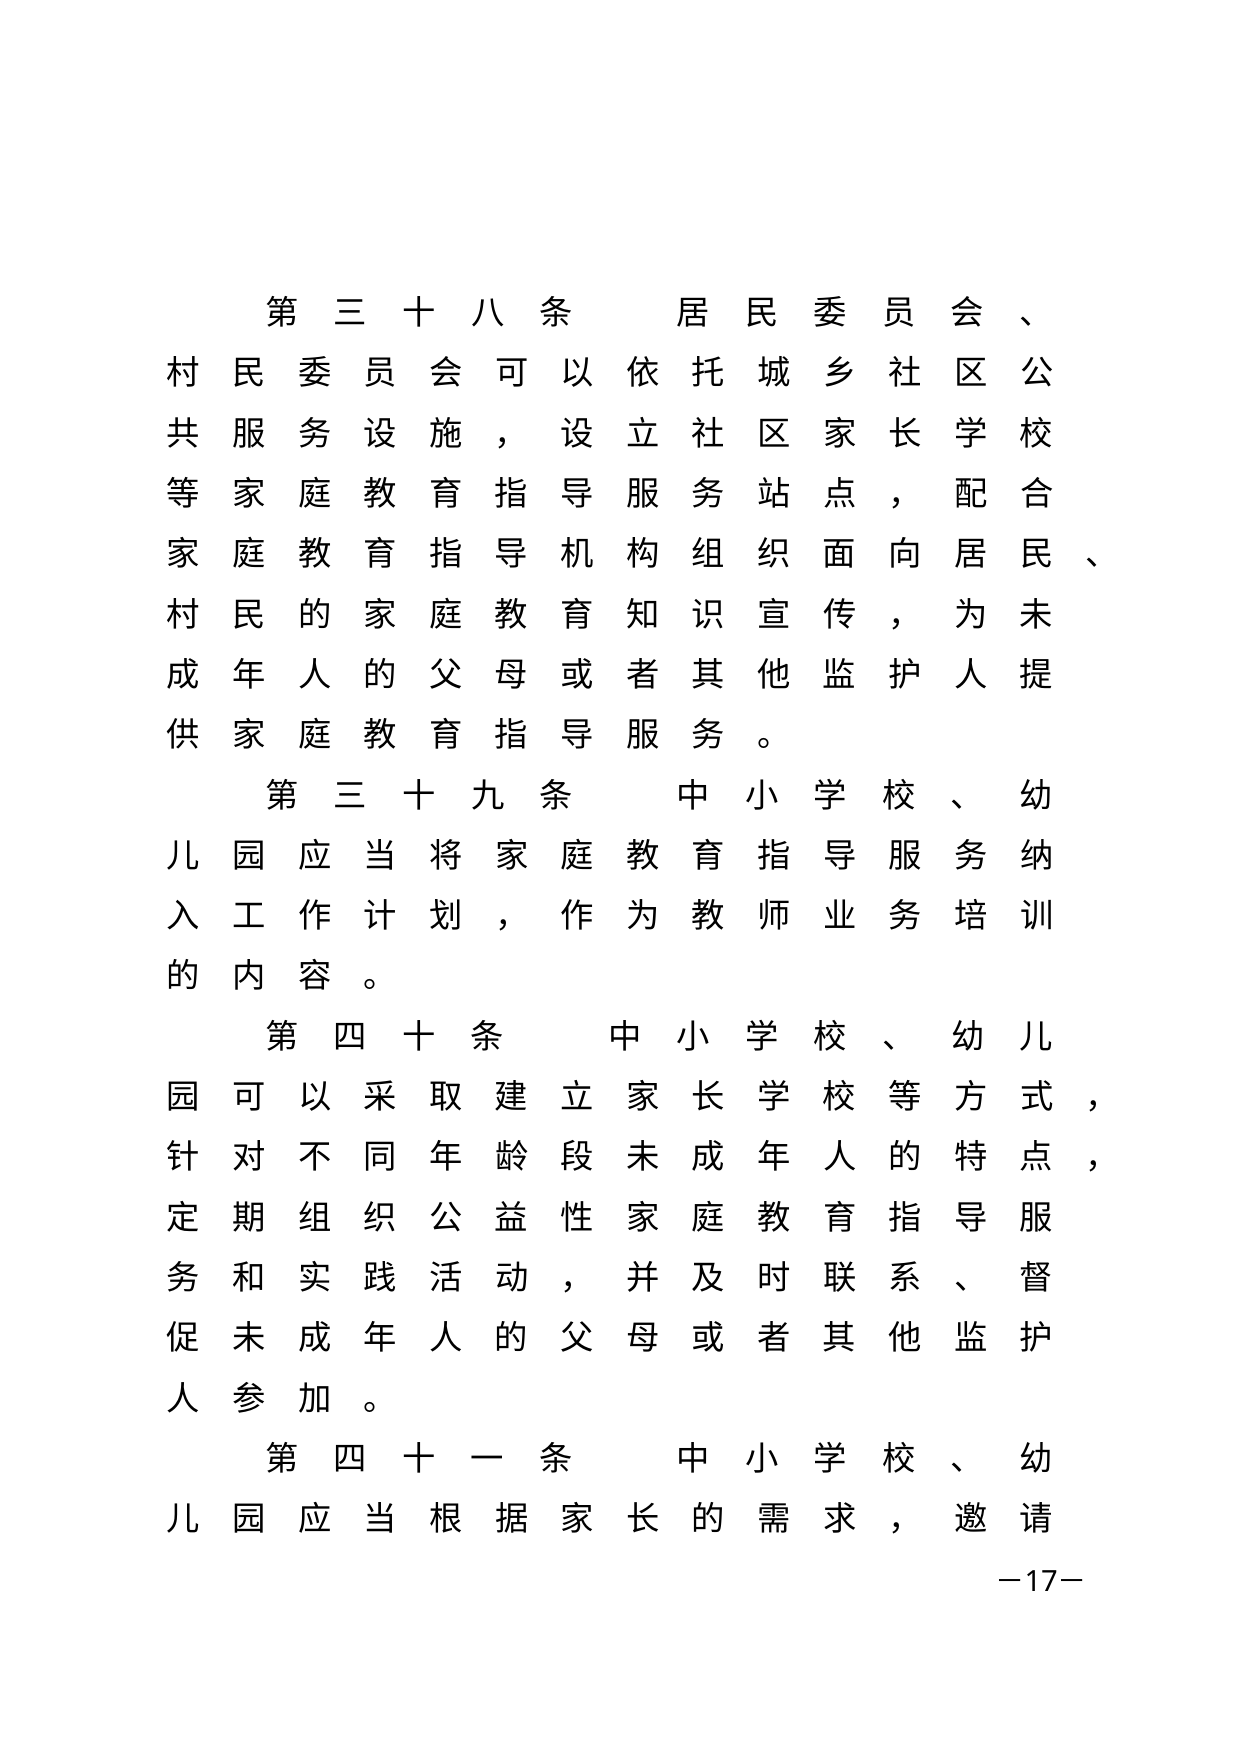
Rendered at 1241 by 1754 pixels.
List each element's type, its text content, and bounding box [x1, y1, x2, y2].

text 第三十八条 居民委员会、村民委员会可以依托城乡社区公共服务设施，设立社区家长学校等家庭教育指导服务站点，配合家庭教育指导机构组织面向居民、村民的家庭教育知识宣传，为未成年人的父母或者其他监护人提供家庭教育指导服务。 [167, 280, 1085, 762]
text 第四十一条 中小学校、幼儿园应当根据家长的需求，邀请有关人员传授家庭教育理念、知识和方法，组织开展家庭教育指导服务和实践活动，促进家庭与学校共同教育。 [167, 1426, 1085, 1546]
text 第四十条 中小学校、幼儿园可以采取建立家长学校等方式，针对不同年龄段未成年人的特点，定期组织公益性家庭教育指导服务和实践活动，并及时联系、督促未成年人的父母或者其他监护人参加。 [167, 1003, 1085, 1426]
text 第三十九条 中小学校、幼儿园应当将家庭教育指导服务纳入工作计划，作为教师业务培训的内容。 [167, 762, 1085, 1003]
